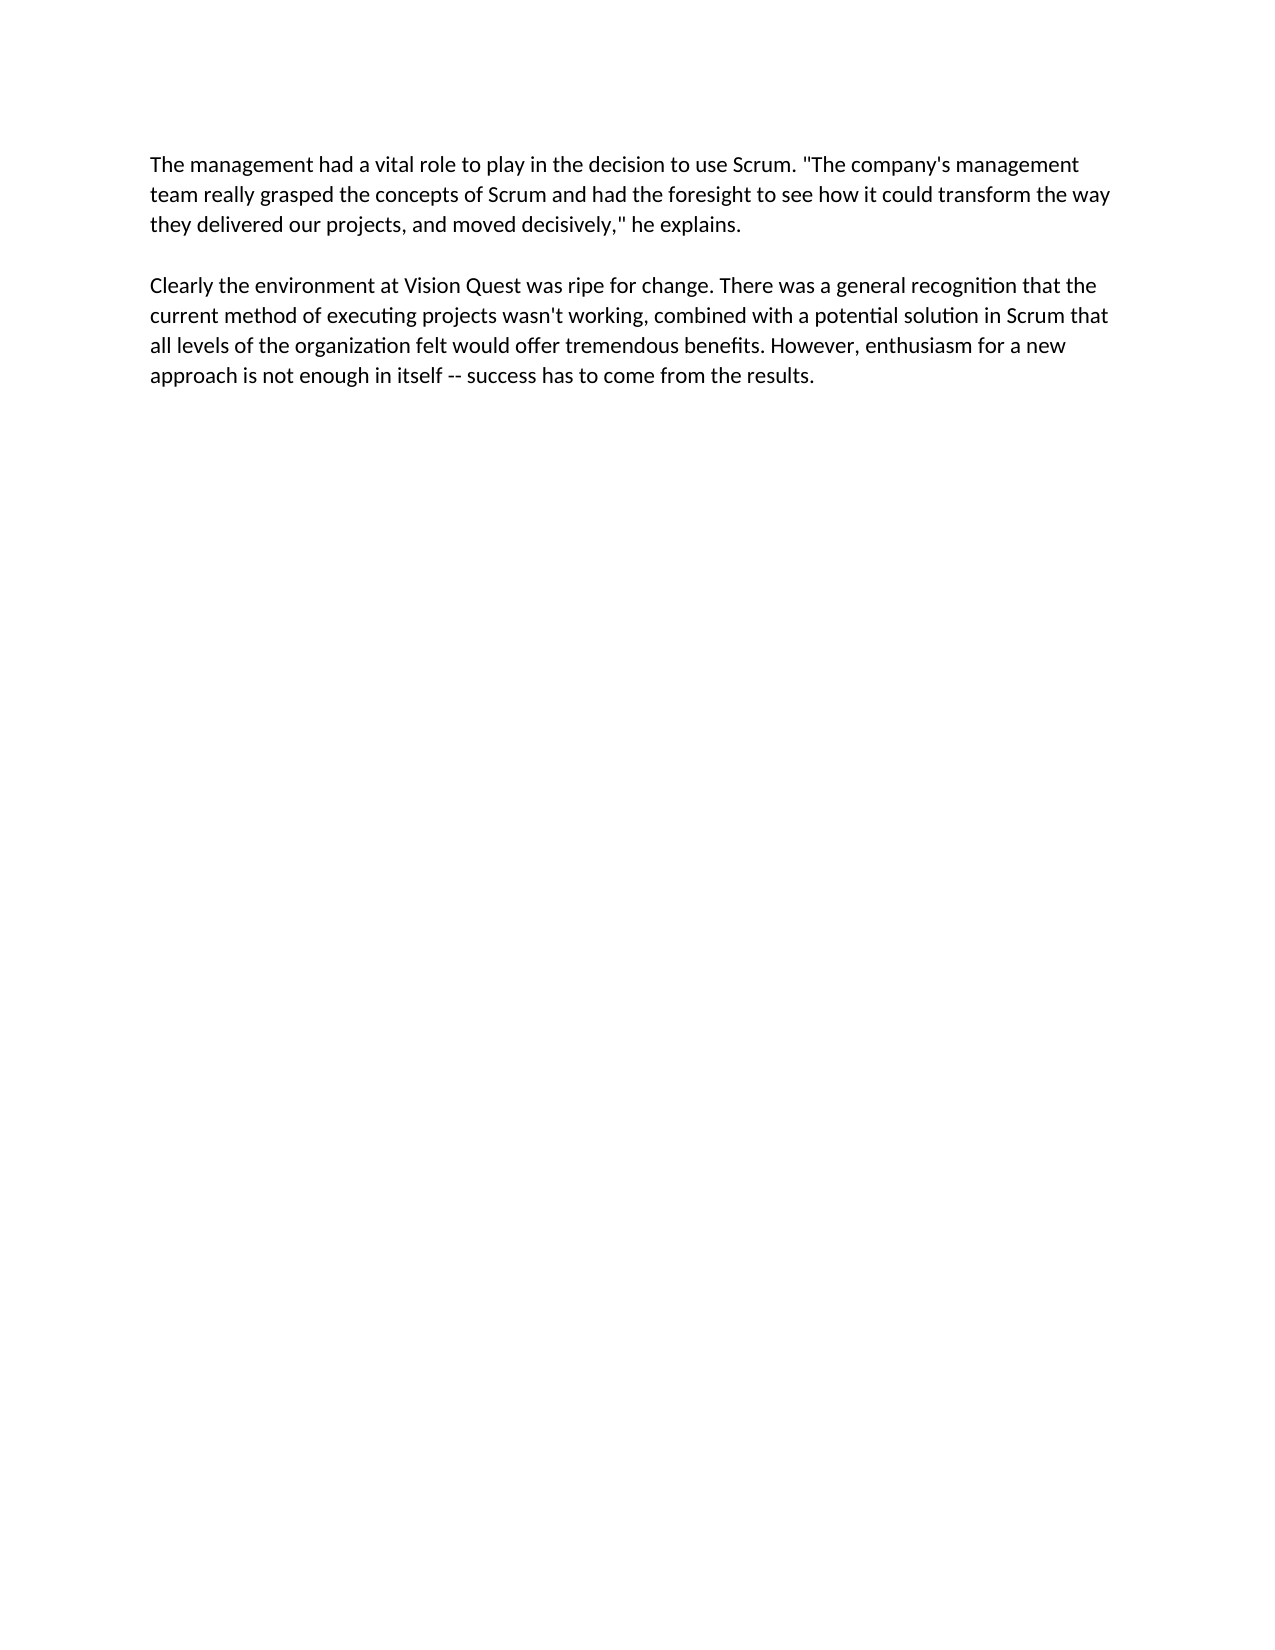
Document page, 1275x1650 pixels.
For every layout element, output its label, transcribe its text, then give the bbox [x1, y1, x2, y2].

text The management had a vital role to play in the decision to use Scrum. "The company's management team really grasped the concepts of Scrum and had the foresight to see how it could transform the way they delivered our projects, and moved decisively," he explains. [150, 150, 1125, 238]
text Clearly the environment at Vision Quest was ripe for change. There was a general recognition that the current method of executing projects wasn't working, combined with a potential solution in Scrum that all levels of the organization felt would offer tremendous benefits. However, enthusiasm for a new approach is not enough in itself -- success has to come from the results. [150, 271, 1125, 389]
